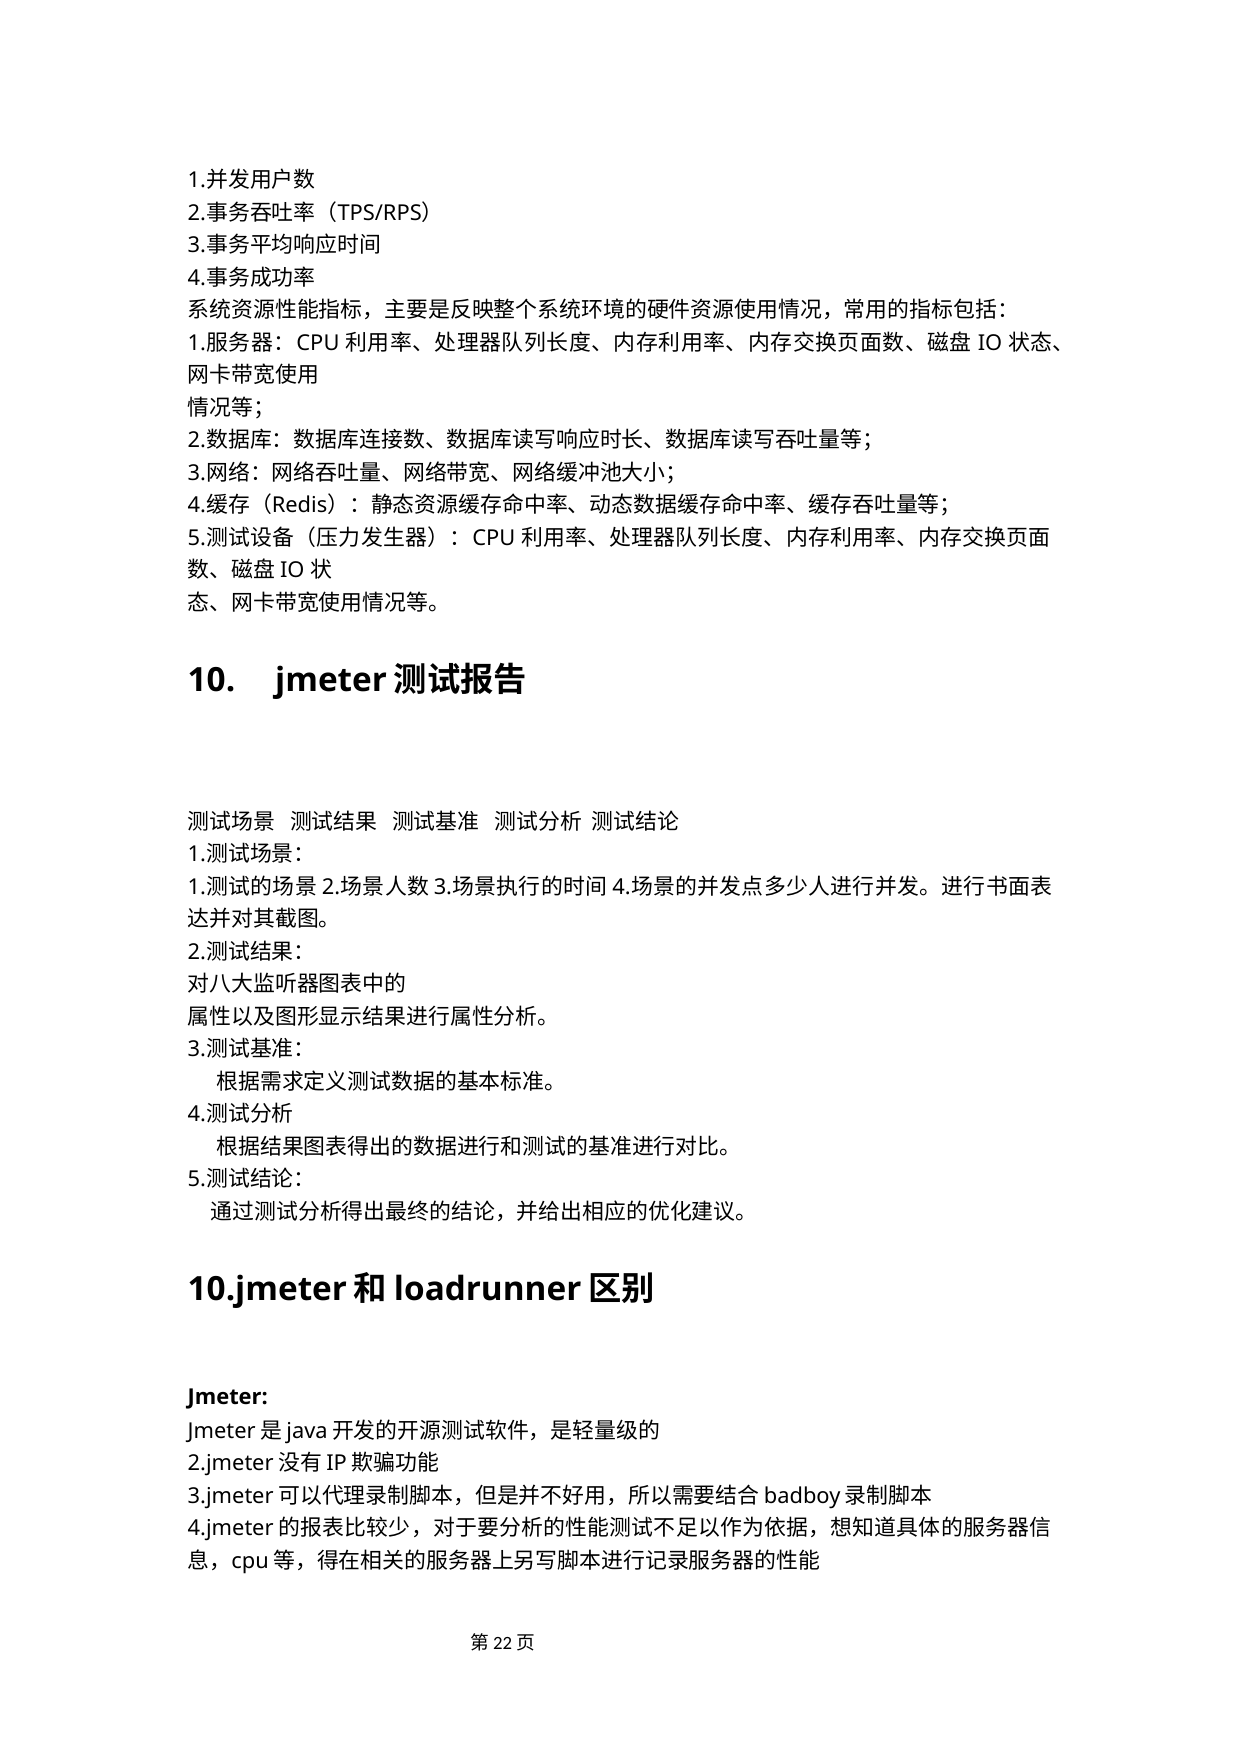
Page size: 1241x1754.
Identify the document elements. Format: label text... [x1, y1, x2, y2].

text 3.jmeter可以代理录制脚本，但是并不好用，所以需要结合badboy录制脚本 [187, 1477, 1053, 1510]
text Jmeter是java开发的开源测试软件，是轻量级的 [187, 1412, 1053, 1445]
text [187, 162, 1053, 617]
text 2.jmeter没有IP欺骗功能 [187, 1445, 1053, 1477]
text Jmeter: [187, 1380, 1053, 1412]
text 4.jmeter的报表比较少，对于要分析的性能测试不足以作为依据，想知道具体的服务器信息，cpu等，得在相关的服务器上另写脚本进行记录服务器的性能 [187, 1510, 1053, 1575]
subtitle 10.jmeter和loadrunner区别 [187, 1253, 1053, 1318]
text 属性以及图形显示结果进行属性分析。 3.测试基准： 根据需求定义测试数据的基本标准。 4.测试分析 根据结果图表得出的数据进行和测试的基准进行对比。 5.测试结论： 通过测试分析得出最终的结论，并给出相应的优化建议。 [187, 998, 1053, 1226]
subtitle jmeter测试报告 [187, 644, 1053, 709]
text 测试场景 测试结果 测试基准 测试分析 测试结论 1.测试场景： 1.测试的场景2.场景人数3.场景执行的时间4.场景的并发点多少人进行并发。进行书面表达并对其截图。 2.测试结果： 对八大监听器图表中的 [187, 771, 1053, 998]
